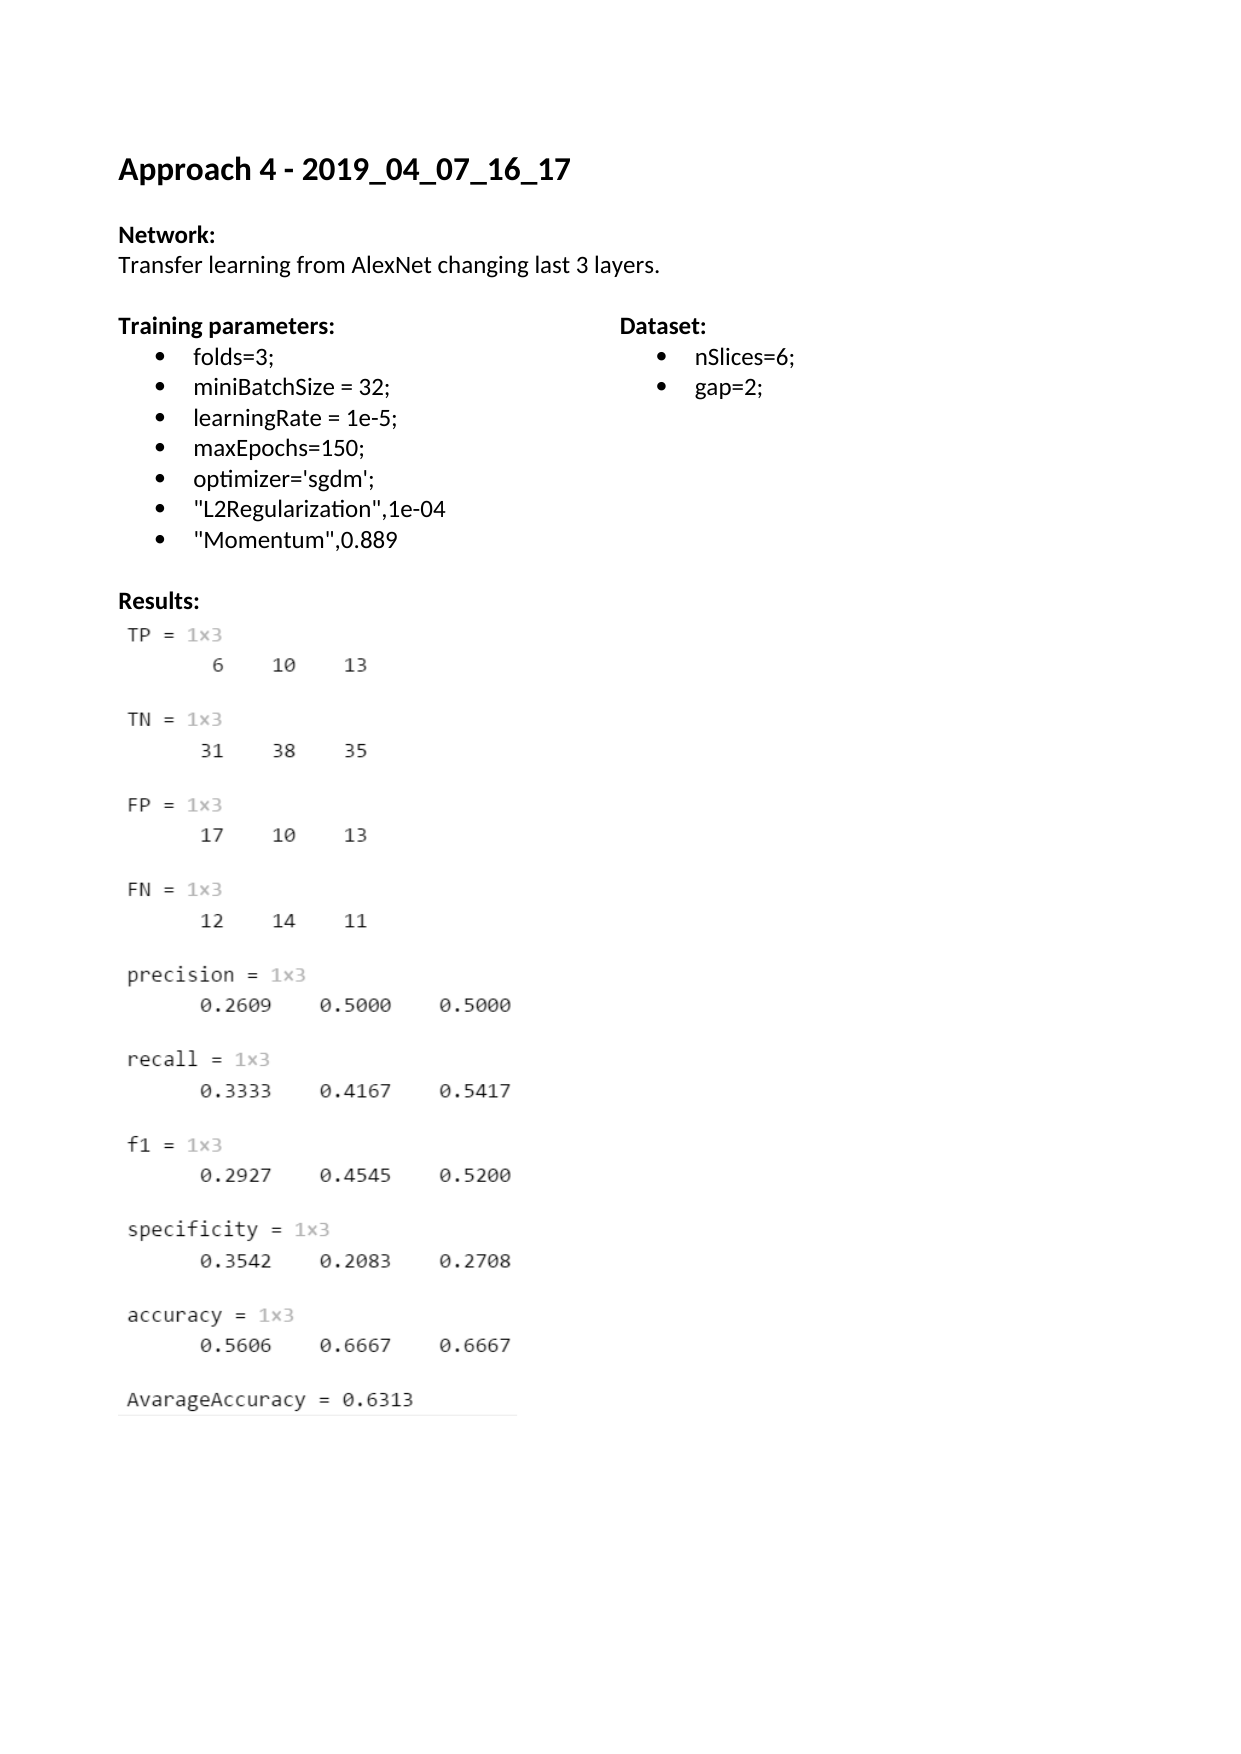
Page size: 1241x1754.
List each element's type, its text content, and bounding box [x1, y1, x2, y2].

table_header Dataset: nSlices=6; gap=2; [620, 310, 1121, 554]
text Transfer learning from AlexNet changing last 3 layers. [118, 249, 1122, 280]
table_header Training parameters: folds=3; miniBatchSize = 32; learningRate = 1e-5; maxEpochs=150; optimizer='sgdm'; "L2Regularization",1e-04 "Momentum",0.889 [118, 310, 619, 554]
picture [118, 615, 518, 1416]
text Network: [118, 219, 1122, 249]
text Approach 4 - 2019_04_07_16_17 [118, 148, 1122, 188]
text Results: [118, 585, 1122, 616]
